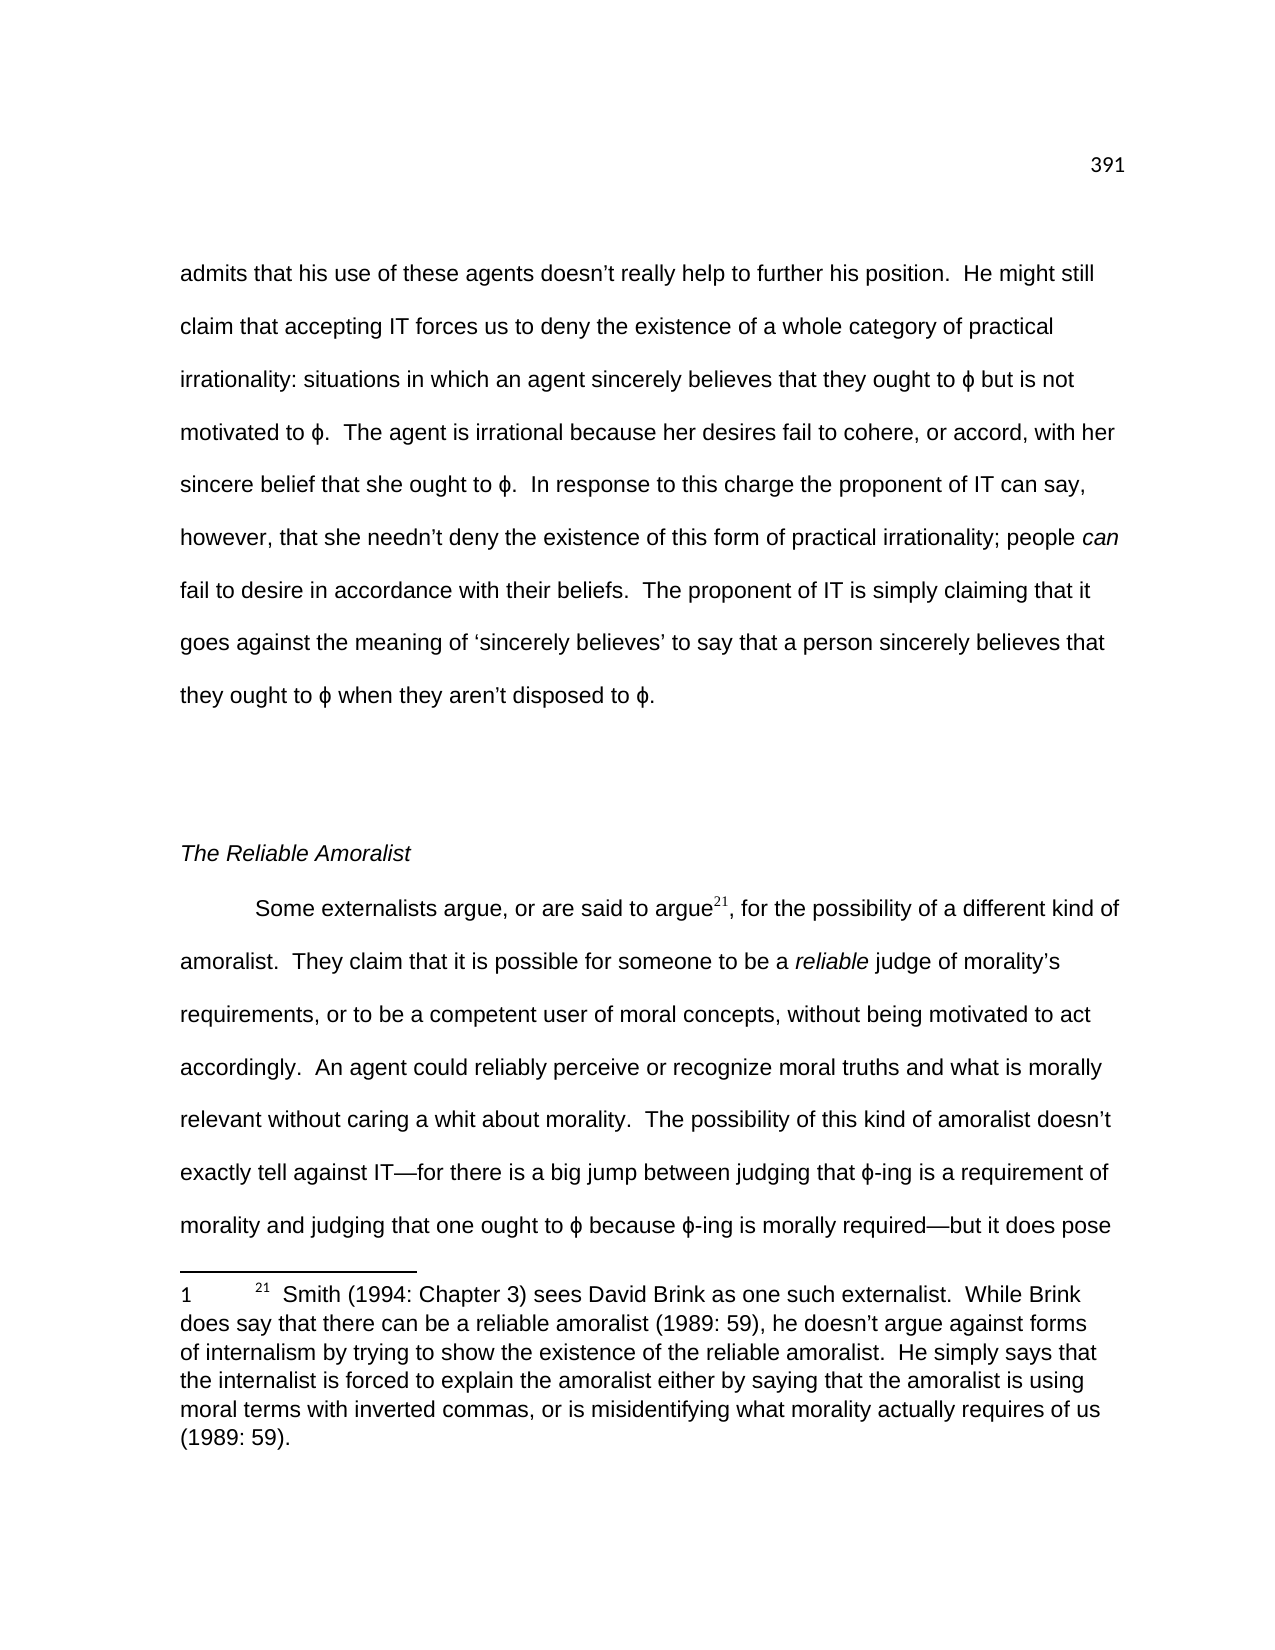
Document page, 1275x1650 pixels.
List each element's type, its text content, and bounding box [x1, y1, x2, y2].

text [180, 893, 1125, 1238]
text The Reliable Amoralist [180, 840, 1125, 867]
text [180, 206, 1125, 708]
